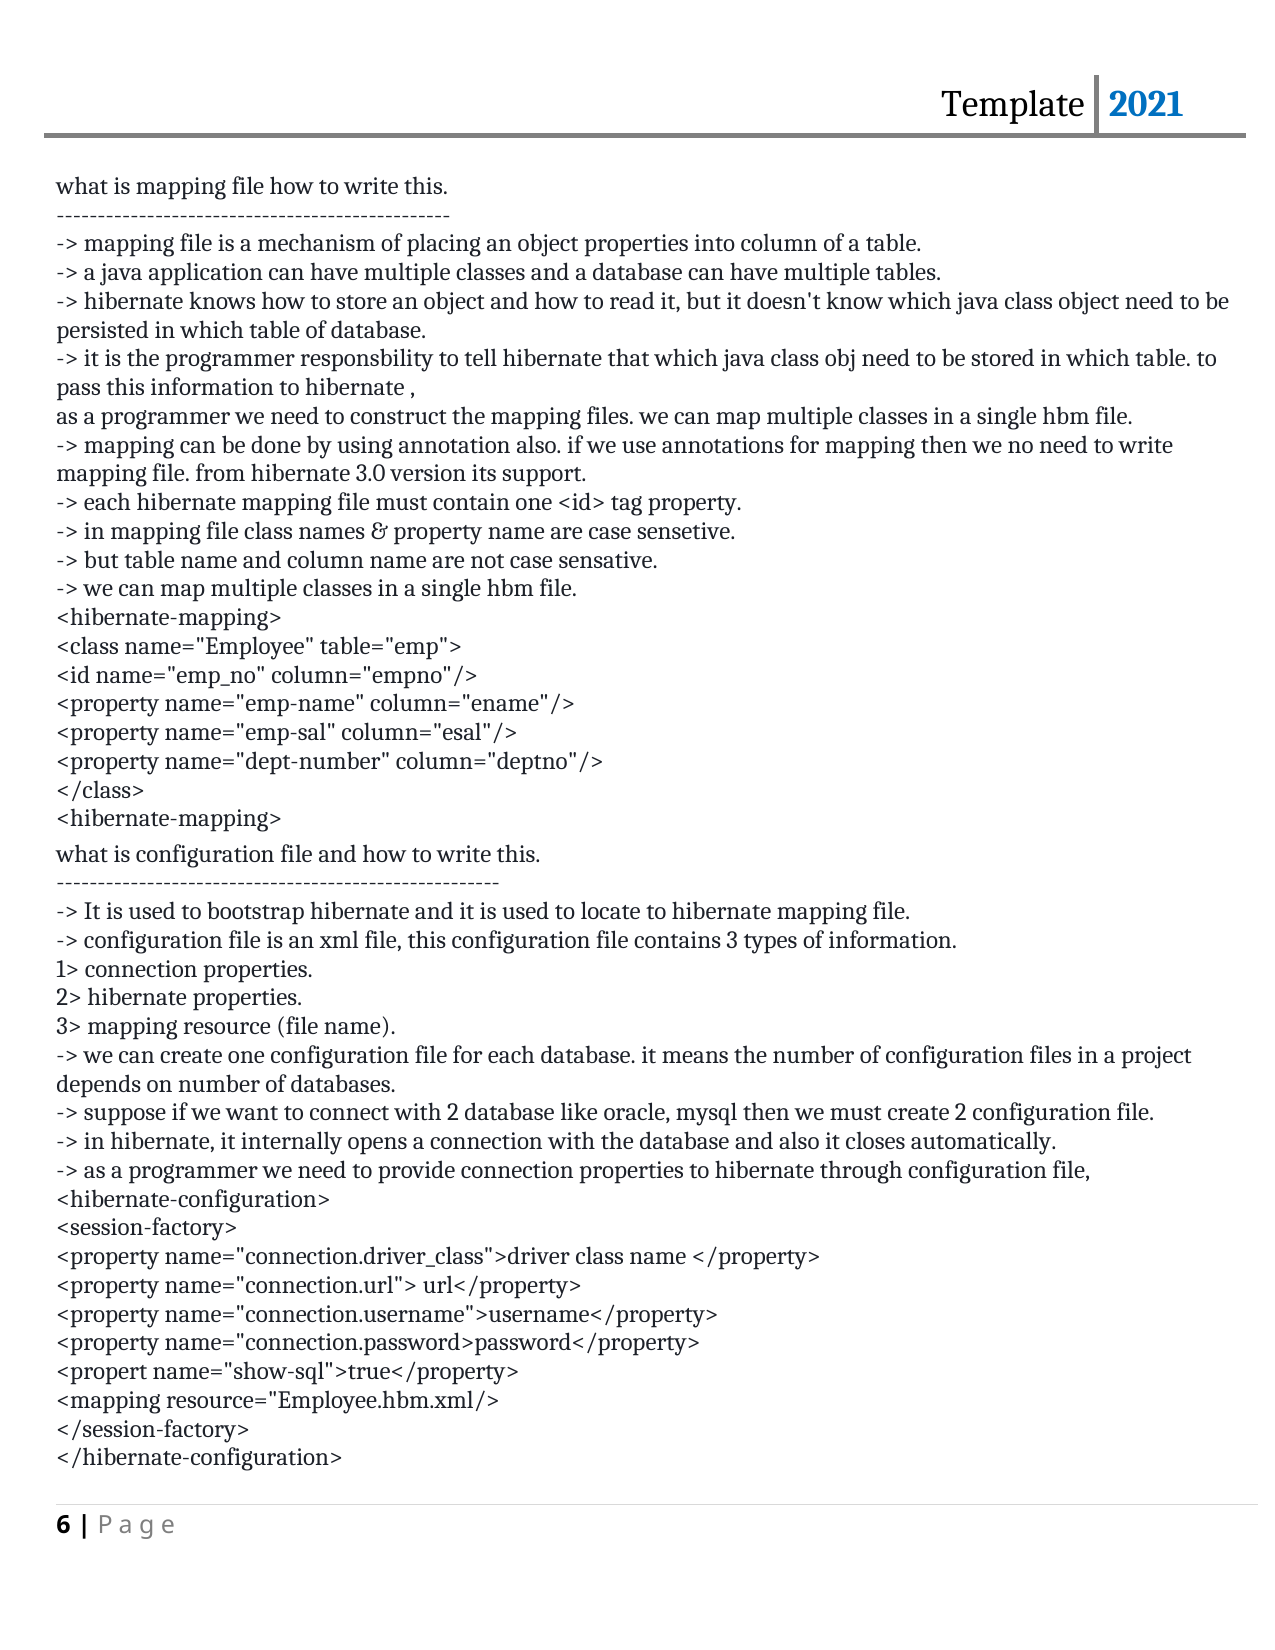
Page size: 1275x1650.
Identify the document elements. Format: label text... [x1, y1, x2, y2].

text what is configuration file and how to write this. ------------------------------------------------------ -> It is used to bootstrap hibernate and it is used to locate to hibernate mapping file. -> configuration file is an xml file, this configuration file contains 3 types of information. 1> connection properties. 2> hibernate properties. 3> mapping resource (file name). -> we can create one configuration file for each database. it means the number of configuration files in a project depends on number of databases. -> suppose if we want to connect with 2 database like oracle, mysql then we must create 2 configuration file. -> in hibernate, it internally opens a connection with the database and also it closes automatically. -> as a programmer we need to provide connection properties to hibernate through configuration file, <hibernate-configuration> <session-factory> <property name="connection.driver_class">driver class name </property> <property name="connection.url"> url</property> <property name="connection.username">username</property> <property name="connection.password>password</property> <propert name="show-sql">true</property> <mapping resource="Employee.hbm.xml/> </session-factory> </hibernate-configuration> [56, 839, 1258, 1472]
text what is mapping file how to write this. ------------------------------------------------ -> mapping file is a mechanism of placing an object properties into column of a table. -> a java application can have multiple classes and a database can have multiple tables. -> hibernate knows how to store an object and how to read it, but it doesn't know which java class object need to be persisted in which table of database. -> it is the programmer responsbility to tell hibernate that which java class obj need to be stored in which table. to pass this information to hibernate , as a programmer we need to construct the mapping files. we can map multiple classes in a single hbm file. -> mapping can be done by using annotation also. if we use annotations for mapping then we no need to write mapping file. from hibernate 3.0 version its support. -> each hibernate mapping file must contain one <id> tag property. -> in mapping file class names & property name are case sensetive. -> but table name and column name are not case sensative. -> we can map multiple classes in a single hbm file. <hibernate-mapping> <class name="Employee" table="emp"> <id name="emp_no" column="empno"/> <property name="emp-name" column="ename"/> <property name="emp-sal" column="esal"/> <property name="dept-number" column="deptno"/> </class> <hibernate-mapping> [56, 172, 1258, 833]
